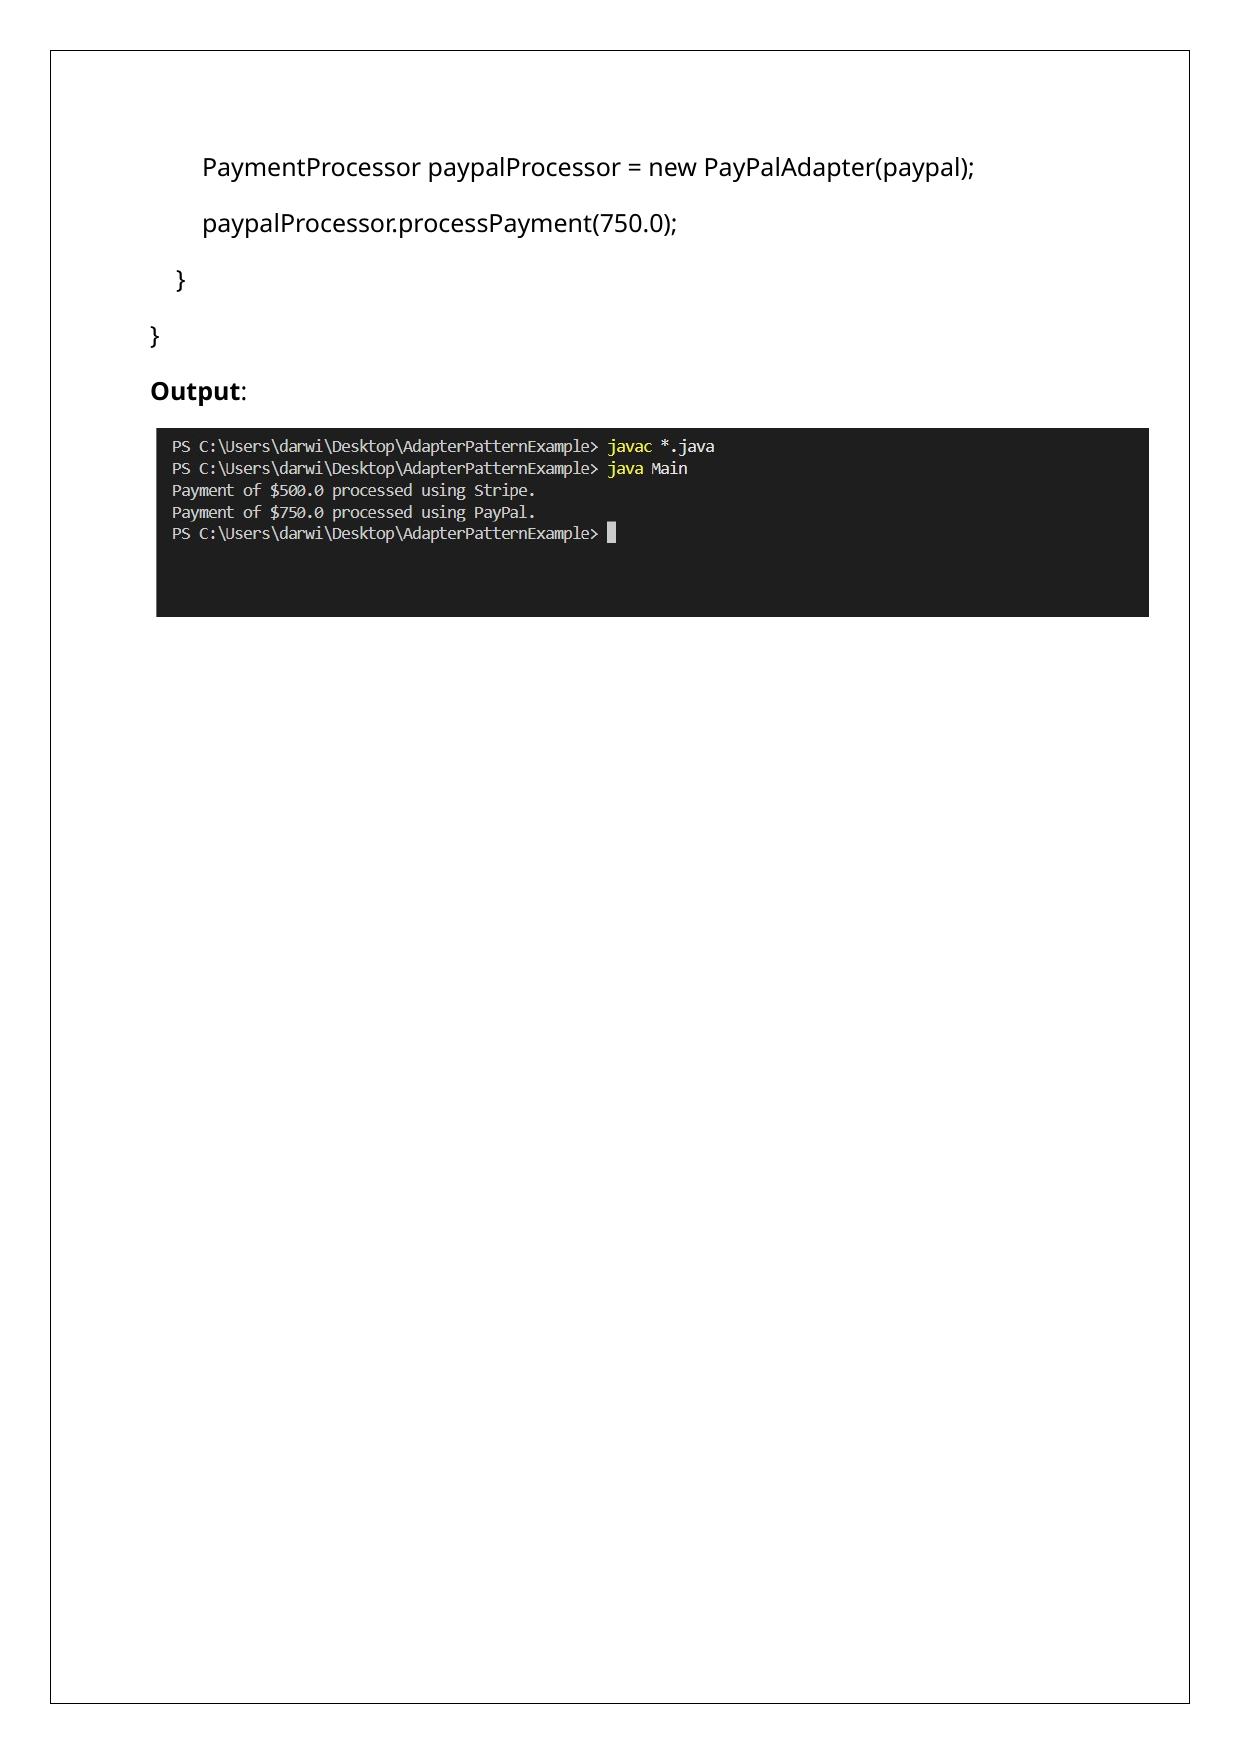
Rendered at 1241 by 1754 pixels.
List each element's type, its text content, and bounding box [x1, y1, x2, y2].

text paypalProcessor.processPayment(750.0); [150, 206, 1090, 240]
text PaymentProcessor paypalProcessor = new PayPalAdapter(paypal); [150, 150, 1090, 184]
picture [156, 428, 1149, 617]
text Output: [150, 373, 1090, 407]
text } [150, 262, 1090, 296]
text } [150, 317, 1090, 352]
